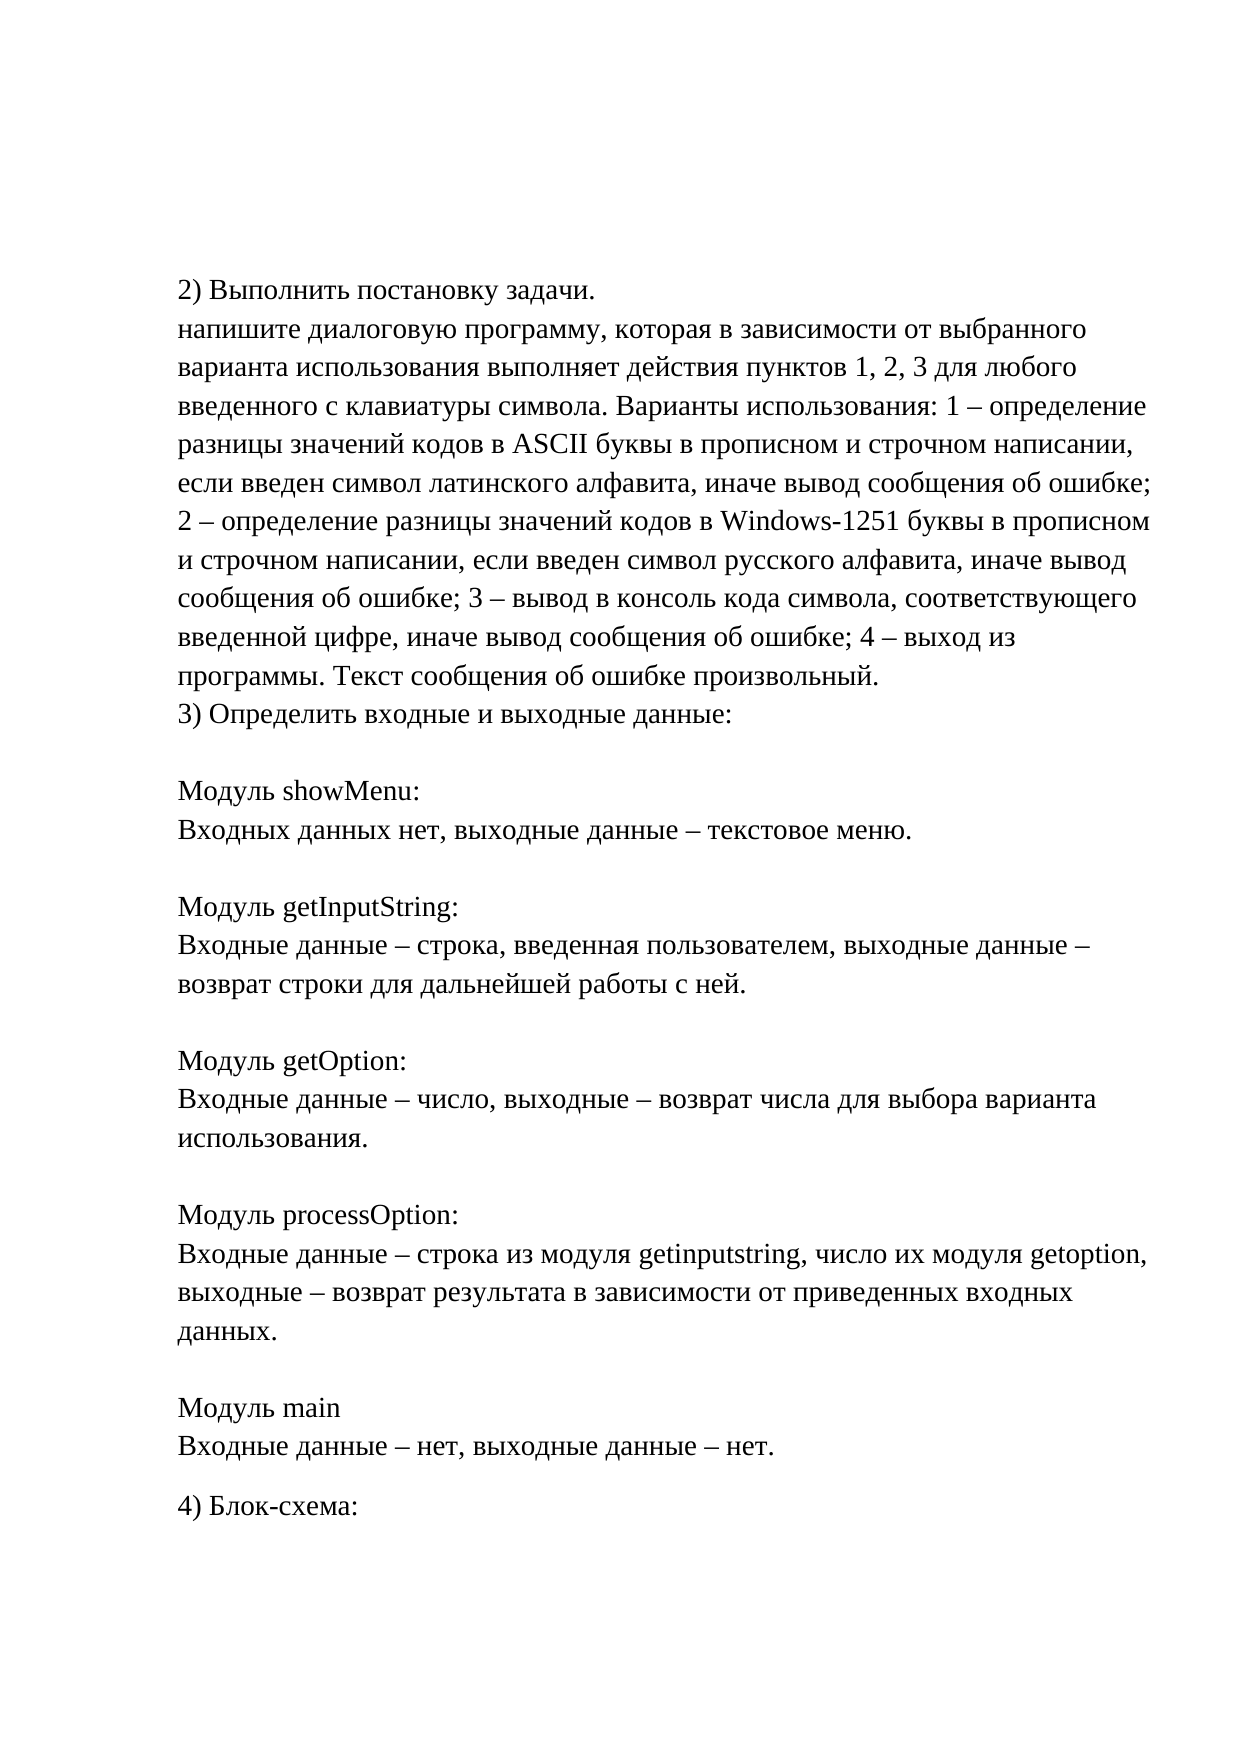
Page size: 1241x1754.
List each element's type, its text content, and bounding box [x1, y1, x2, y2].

text 2) Выполнить постановку задачи. напишите диалоговую программу, которая в зависимости от выбранного варианта использования выполняет действия пунктов 1, 2, 3 для любого введенного с клавиатуры символа. Варианты использования: 1 – определение разницы значений кодов в ASCII буквы в прописном и строчном написании, если введен символ латинского алфавита, иначе вывод сообщения об ошибке; 2 – определение разницы значений кодов в Windows-1251 буквы в прописном и строчном написании, если введен символ русского алфавита, иначе вывод сообщения об ошибке; 3 – вывод в консоль кода символа, соответствующего введенной цифре, иначе вывод сообщения об ошибке; 4 – выход из программы. Текст сообщения об ошибке произвольный. 3) Определить входные и выходные данные: Модуль showMenu: Входных данных нет, выходные данные – текстовое меню. Модуль getInputString: Входные данные – строка, введенная пользователем, выходные данные – возврат строки для дальнейшей работы с ней. Модуль getOption: Входные данные – число, выходные – возврат числа для выбора варианта использования. Модуль processOption: Входные данные – строка из модуля getinputstring, число их модуля getoption, выходные – возврат результата в зависимости от приведенных входных данных. Модуль main Входные данные – нет, выходные данные – нет. [177, 118, 1152, 1462]
text 4) Блок-схема: [177, 1488, 1152, 1521]
